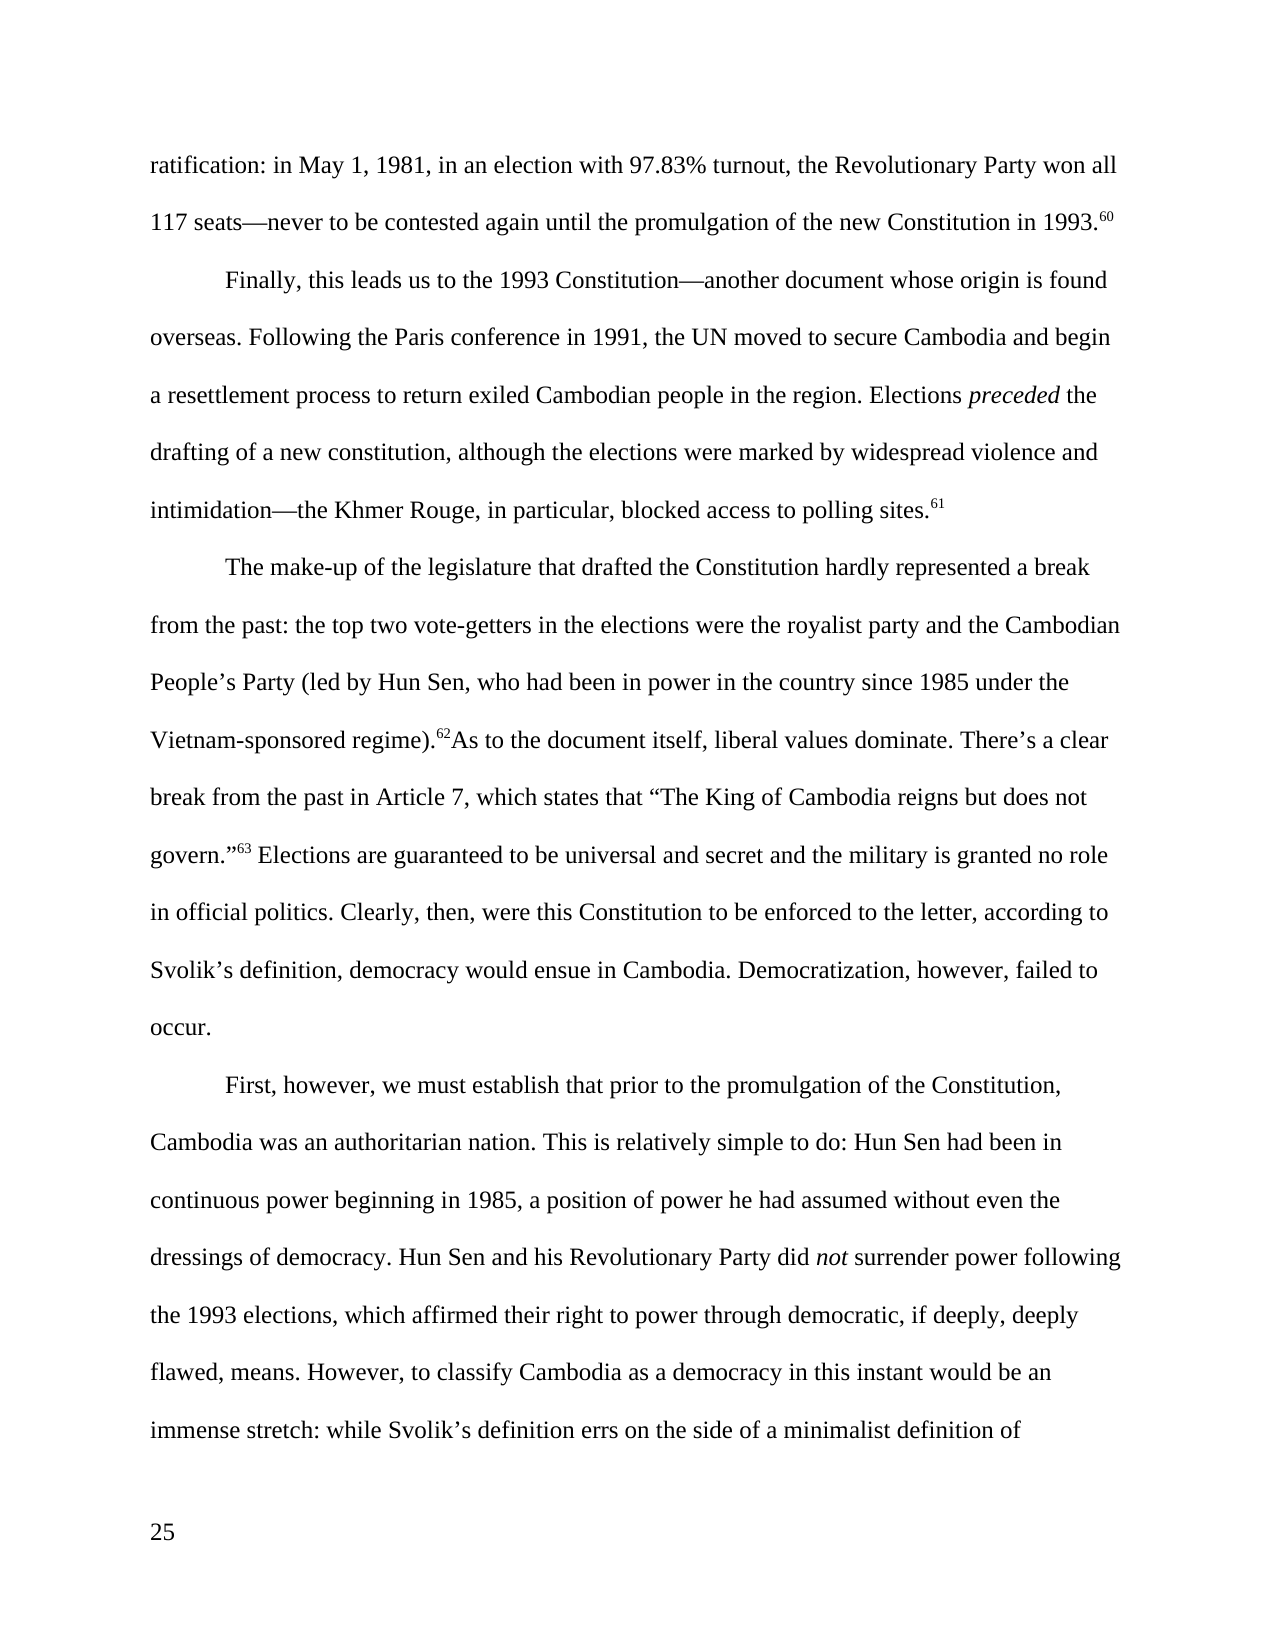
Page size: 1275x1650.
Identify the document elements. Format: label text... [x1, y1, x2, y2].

text The make-up of the legislature that drafted the Constitution hardly represented a break from the past: the top two vote-getters in the elections were the royalist party and the Cambodian People’s Party (led by Hun Sen, who had been in power in the country since 1985 under the Vietnam-sponsored regime).As to the document itself, liberal values dominate. There’s a clear break from the past in Article 7, which states that “The King of Cambodia reigns but does not govern.” Elections are guaranteed to be universal and secret and the military is granted no role in official politics. Clearly, then, were this Constitution to be enforced to the letter, according to Svolik’s definition, democracy would ensue in Cambodia. Democratization, however, failed to occur. [150, 552, 1125, 1041]
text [150, 150, 1125, 236]
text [150, 1070, 1125, 1444]
text Finally, this leads us to the 1993 Constitution—another document whose origin is found overseas. Following the Paris conference in 1991, the UN moved to secure Cambodia and begin a resettlement process to return exiled Cambodian people in the region. Elections preceded the drafting of a new constitution, although the elections were marked by widespread violence and intimidation—the Khmer Rouge, in particular, blocked access to polling sites. [150, 265, 1125, 524]
